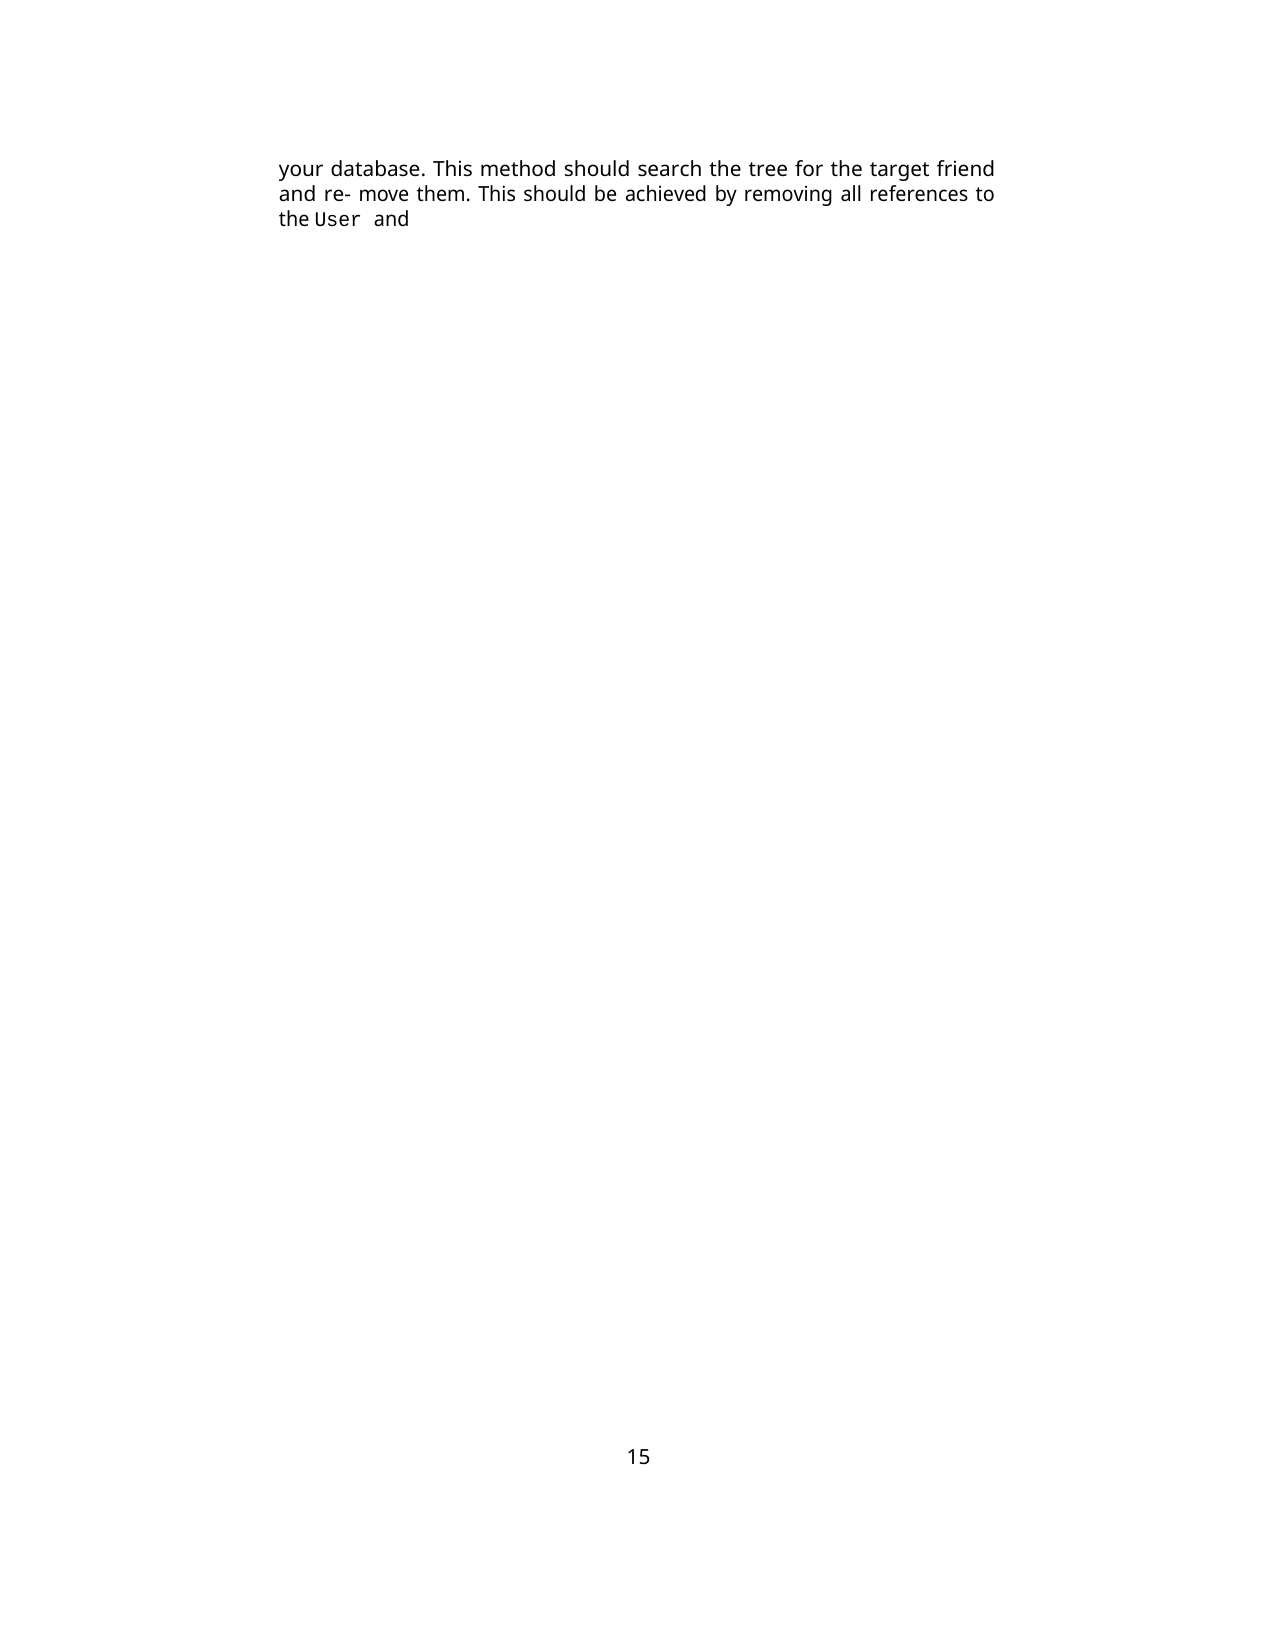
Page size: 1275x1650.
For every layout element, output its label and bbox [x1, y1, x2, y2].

text [279, 156, 995, 231]
